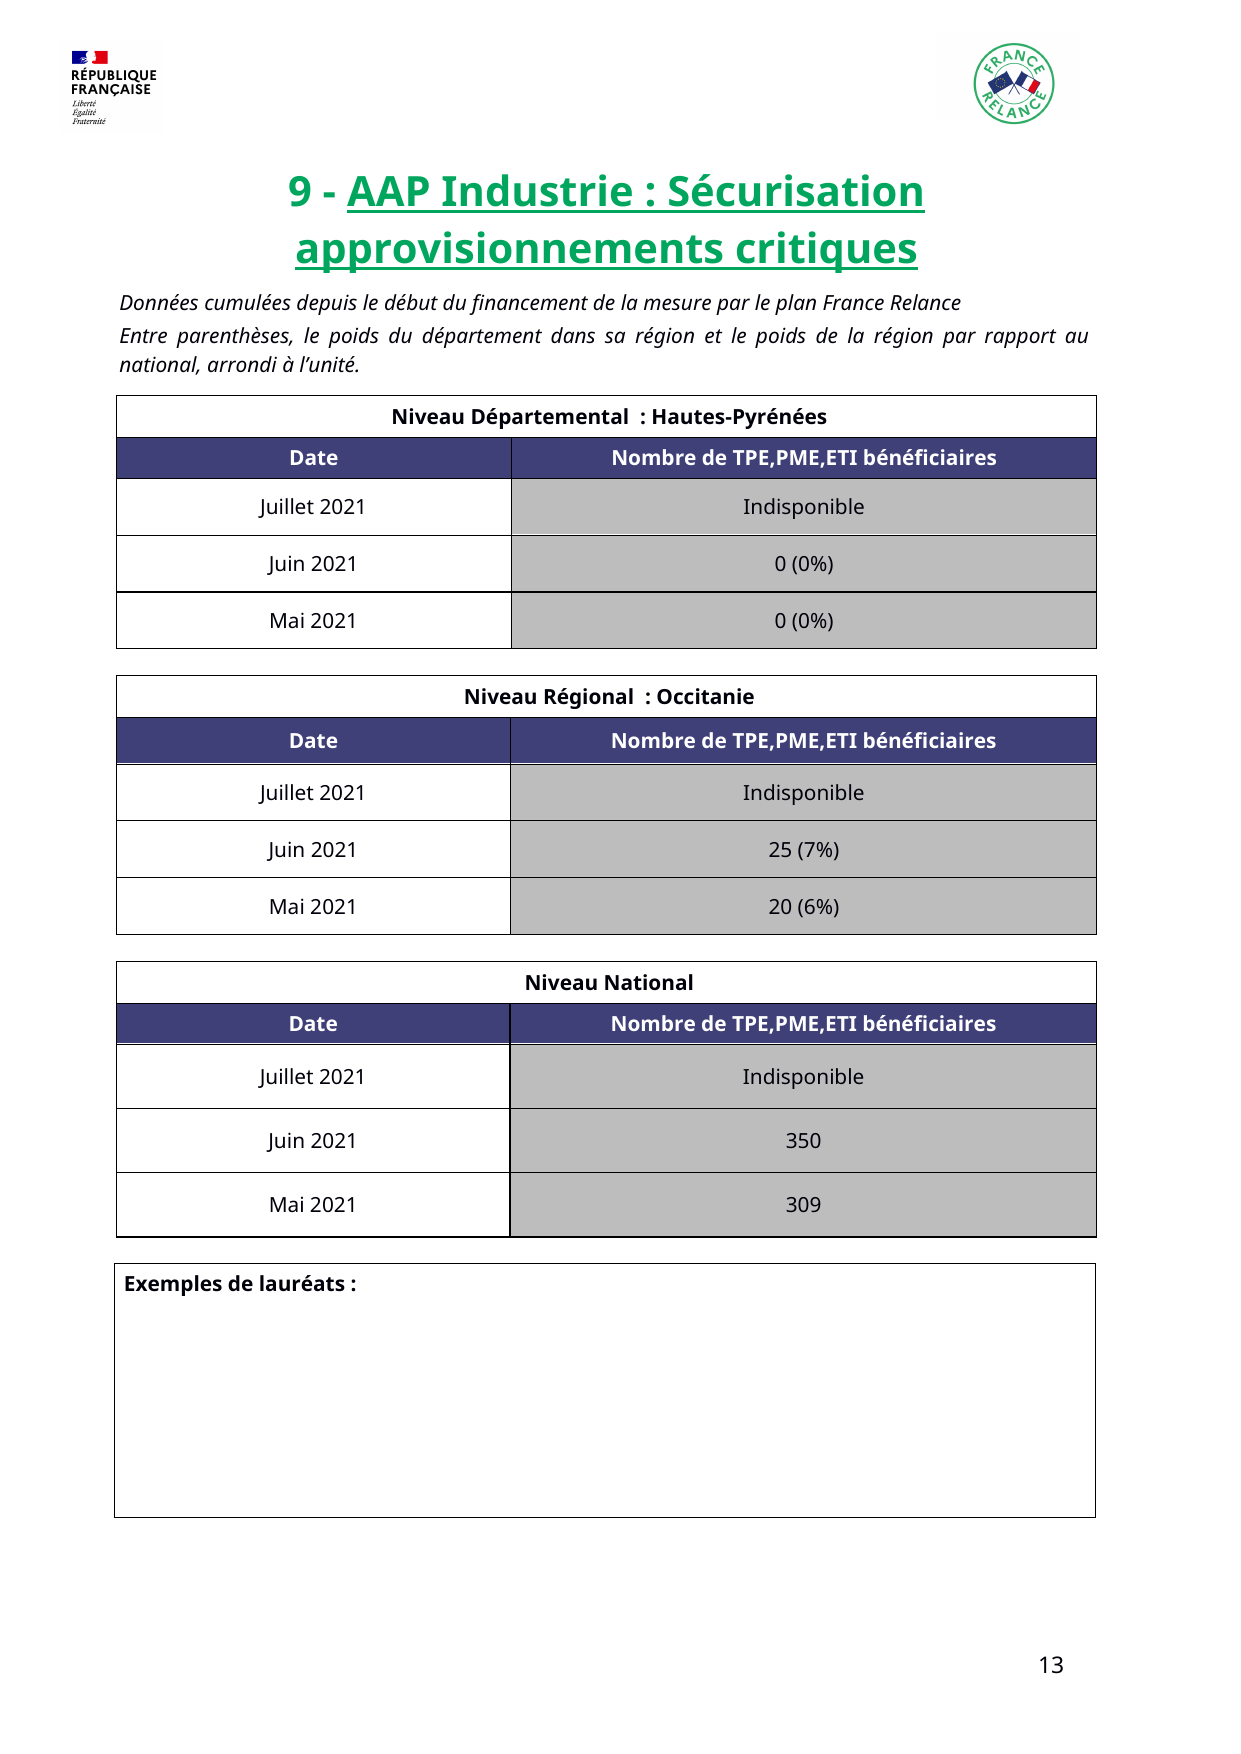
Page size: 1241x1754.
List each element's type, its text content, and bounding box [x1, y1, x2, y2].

table_header Niveau Régional : Occitanie [117, 676, 1096, 717]
table_cell Date [117, 1004, 509, 1043]
table_cell Mai 2021 [117, 878, 510, 934]
table_cell 20 (6%) [511, 878, 1096, 934]
table_header Exemples de lauréats : [115, 1264, 1095, 1517]
table_cell Nombre de TPE,PME,ETI bénéficiaires [511, 718, 1096, 763]
table_cell Indisponible [512, 479, 1096, 534]
table_cell Mai 2021 [117, 1173, 509, 1236]
table_cell Mai 2021 [117, 593, 511, 648]
table_cell Indisponible [511, 765, 1096, 820]
table_cell Juillet 2021 [117, 1045, 509, 1108]
table_cell 25 (7%) [511, 821, 1096, 877]
table_cell Juin 2021 [117, 1109, 509, 1172]
table_cell Juillet 2021 [117, 765, 510, 820]
text Entre parenthèses, le poids du département dans sa région et le poids de la région par rapport au national, arrondi à l’unité. [119, 321, 1094, 378]
table_cell Date [117, 718, 510, 763]
table_cell Date [117, 438, 511, 478]
table_cell 309 [511, 1173, 1096, 1236]
table_cell Juillet 2021 [117, 479, 511, 534]
table_header Niveau National [117, 962, 1096, 1002]
table_cell 0 (0%) [512, 536, 1096, 591]
table_cell Nombre de TPE,PME,ETI bénéficiaires [511, 1004, 1096, 1043]
table_cell Indisponible [511, 1045, 1096, 1108]
picture [935, 31, 1082, 126]
table_cell 0 (0%) [512, 593, 1096, 648]
table_cell Juin 2021 [117, 821, 510, 877]
table_header Niveau Départemental : Hautes-Pyrénées [117, 396, 1096, 437]
table_cell Nombre de TPE,PME,ETI bénéficiaires [512, 438, 1096, 478]
table_cell Juin 2021 [117, 536, 511, 591]
table_cell 350 [511, 1109, 1096, 1172]
text Données cumulées depuis le début du financement de la mesure par le plan France Relance [119, 288, 1094, 317]
picture [60, 39, 164, 133]
subtitle 9 - AAP Industrie : Sécurisation approvisionnements critiques [119, 162, 1094, 276]
